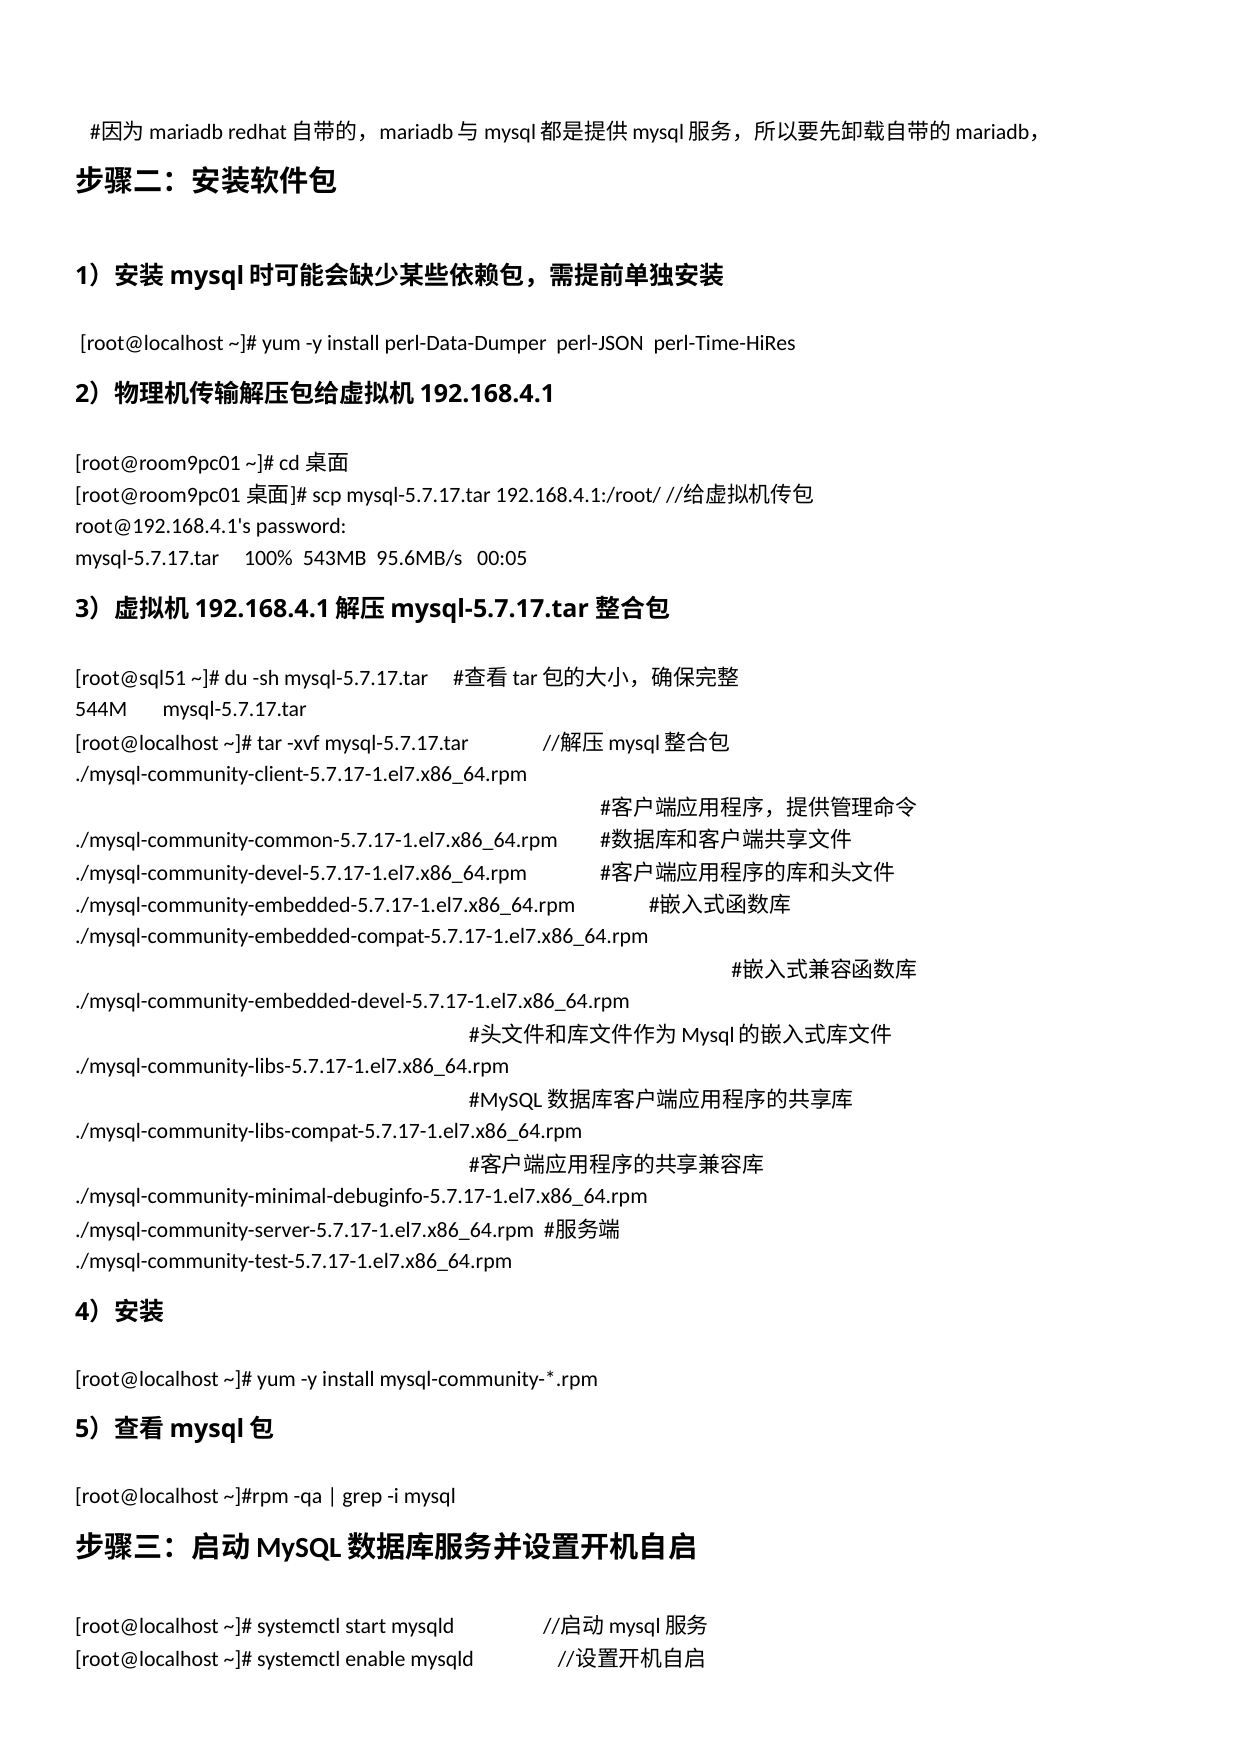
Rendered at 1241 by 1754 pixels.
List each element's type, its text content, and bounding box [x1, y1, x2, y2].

subtitle 安装 [75, 1277, 1165, 1342]
text 544M mysql-5.7.17.tar [75, 692, 1165, 724]
subtitle 2）物理机传输解压包给虚拟机192.168.4.1 [75, 359, 1165, 424]
text [root@localhost ~]#rpm -qa | grep -i mysql [75, 1480, 1165, 1512]
subtitle 步骤三：启动MySQL数据库服务并设置开机自启 [75, 1512, 1165, 1577]
text ./mysql-community-common-5.7.17-1.el7.x86_64.rpm #数据库和客户端共享文件 [75, 822, 1165, 854]
text ./mysql-community-libs-5.7.17-1.el7.x86_64.rpm [75, 1049, 1165, 1082]
text ./mysql-community-test-5.7.17-1.el7.x86_64.rpm [75, 1244, 1165, 1277]
text [root@localhost ~]# tar -xvf mysql-5.7.17.tar //解压mysql整合包 [75, 724, 1165, 757]
text #因为mariadb redhat 自带的，mariadb与mysql都是提供mysql服务，所以要先卸载自带的mariadb， [75, 113, 1165, 146]
text #客户端应用程序的共享兼容库 [425, 1147, 1165, 1179]
subtitle 1）安装mysql时可能会缺少某些依赖包，需提前单独安装 [75, 241, 1165, 306]
text ./mysql-community-embedded-5.7.17-1.el7.x86_64.rpm #嵌入式函数库 [75, 887, 1165, 919]
text ./mysql-community-embedded-devel-5.7.17-1.el7.x86_64.rpm [75, 984, 1165, 1017]
text ./mysql-community-client-5.7.17-1.el7.x86_64.rpm [75, 757, 1165, 789]
text ./mysql-community-devel-5.7.17-1.el7.x86_64.rpm #客户端应用程序的库和头文件 [75, 854, 1165, 887]
subtitle 5）查看mysql包 [75, 1394, 1165, 1459]
text [root@sql51 ~]# du -sh mysql-5.7.17.tar #查看tar包的大小，确保完整 [75, 659, 1165, 692]
text ./mysql-community-minimal-debuginfo-5.7.17-1.el7.x86_64.rpm [75, 1179, 1165, 1212]
text ./mysql-community-server-5.7.17-1.el7.x86_64.rpm #服务端 [75, 1212, 1165, 1244]
text mysql-5.7.17.tar 100% 543MB 95.6MB/s 00:05 [75, 542, 1165, 574]
text [root@localhost ~]# systemctl start mysqld //启动mysql服务 [75, 1608, 1165, 1640]
text ./mysql-community-libs-compat-5.7.17-1.el7.x86_64.rpm [75, 1114, 1165, 1147]
text [root@room9pc01 ~]# cd 桌面 [75, 444, 1165, 477]
text #嵌入式兼容函数库 [687, 952, 1165, 984]
text [root@room9pc01 桌面]# scp mysql-5.7.17.tar 192.168.4.1:/root/ //给虚拟机传包 [75, 477, 1165, 509]
subtitle 步骤二：安装软件包 [75, 146, 1165, 211]
text [root@localhost ~]# yum -y install mysql-community-*.rpm [75, 1362, 1165, 1394]
text root@192.168.4.1's password: [75, 509, 1165, 542]
text #MySQL 数据库客户端应用程序的共享库 [425, 1082, 1165, 1114]
text [root@localhost ~]# systemctl enable mysqld //设置开机自启 [75, 1640, 1165, 1673]
text [root@localhost ~]# yum -y install perl-Data-Dumper perl-JSON perl-Time-HiRes [75, 326, 1165, 359]
text #头文件和库文件作为Mysql的嵌入式库文件 [425, 1017, 1165, 1049]
subtitle 虚拟机192.168.4.1解压mysql-5.7.17.tar 整合包 [75, 574, 1165, 639]
text ./mysql-community-embedded-compat-5.7.17-1.el7.x86_64.rpm [75, 919, 1165, 952]
text #客户端应用程序，提供管理命令 [556, 789, 1165, 822]
